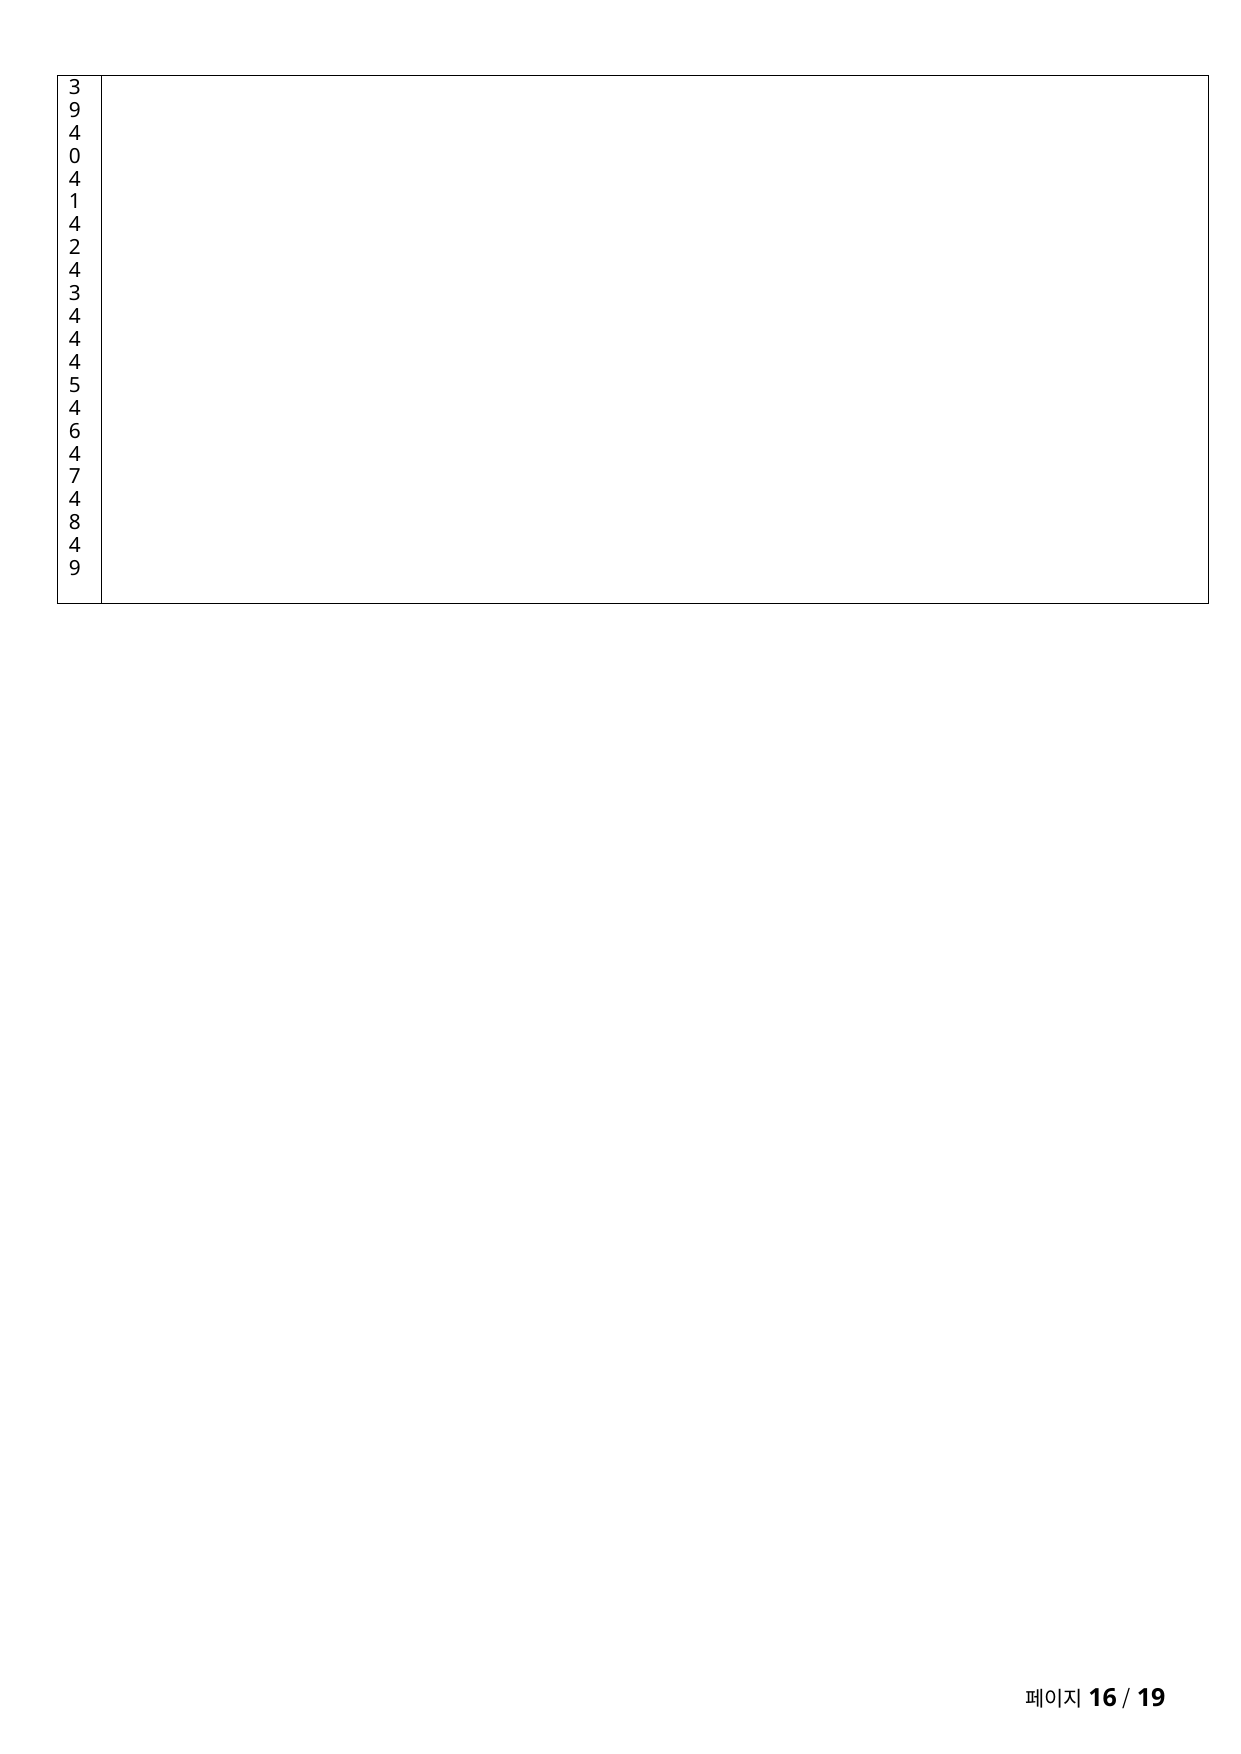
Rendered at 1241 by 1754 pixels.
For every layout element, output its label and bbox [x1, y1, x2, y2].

table_header [58, 76, 101, 603]
table_header [102, 76, 1208, 603]
